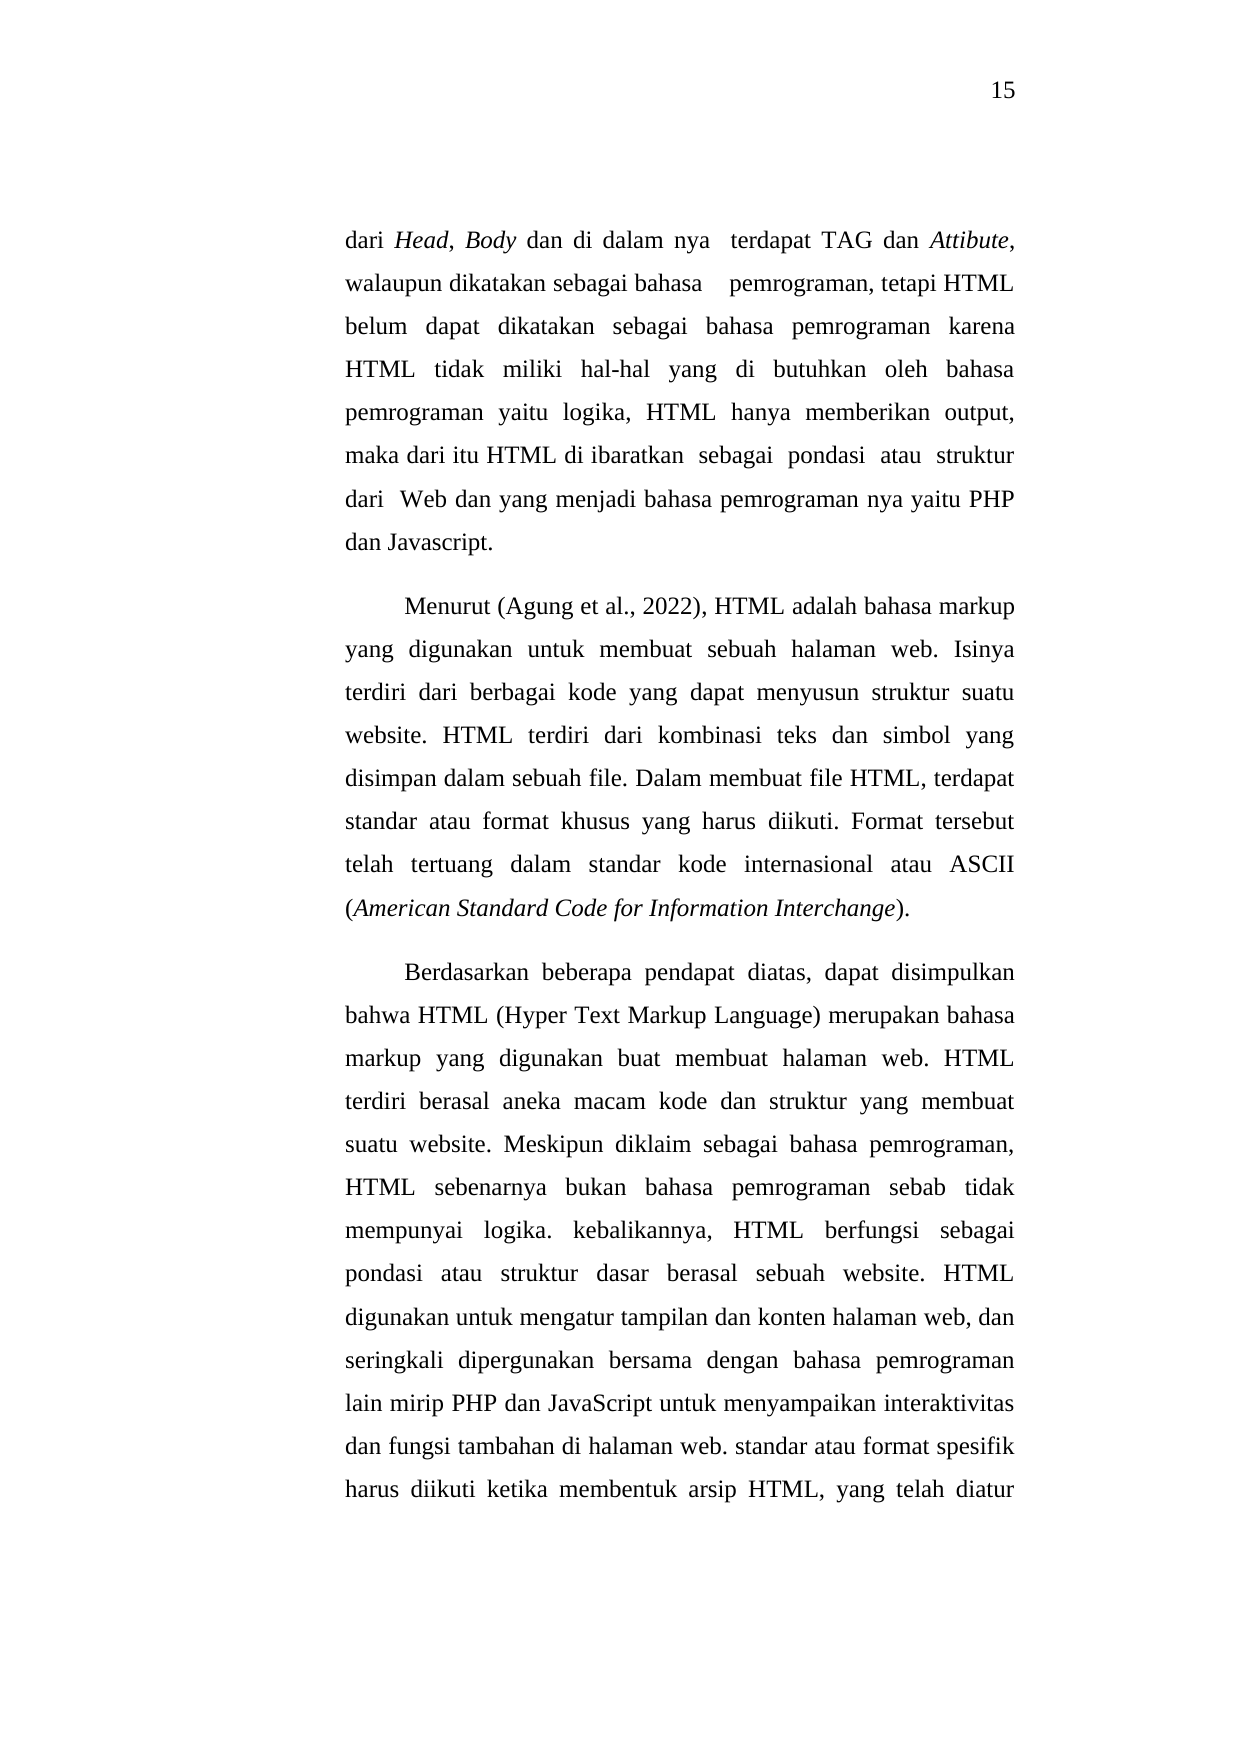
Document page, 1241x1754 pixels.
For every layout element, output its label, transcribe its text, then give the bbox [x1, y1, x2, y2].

text Menurut , HTML adalah bahasa markup yang digunakan untuk membuat sebuah halaman web. Isinya terdiri dari berbagai kode yang dapat menyusun struktur suatu website. HTML terdiri dari kombinasi teks dan simbol yang disimpan dalam sebuah file. Dalam membuat file HTML, terdapat standar atau format khusus yang harus diikuti. Format tersebut telah tertuang dalam standar kode internasional atau ASCII (American Standard Code for Information Interchange). [345, 591, 1015, 921]
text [345, 225, 1015, 556]
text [345, 957, 1015, 1503]
